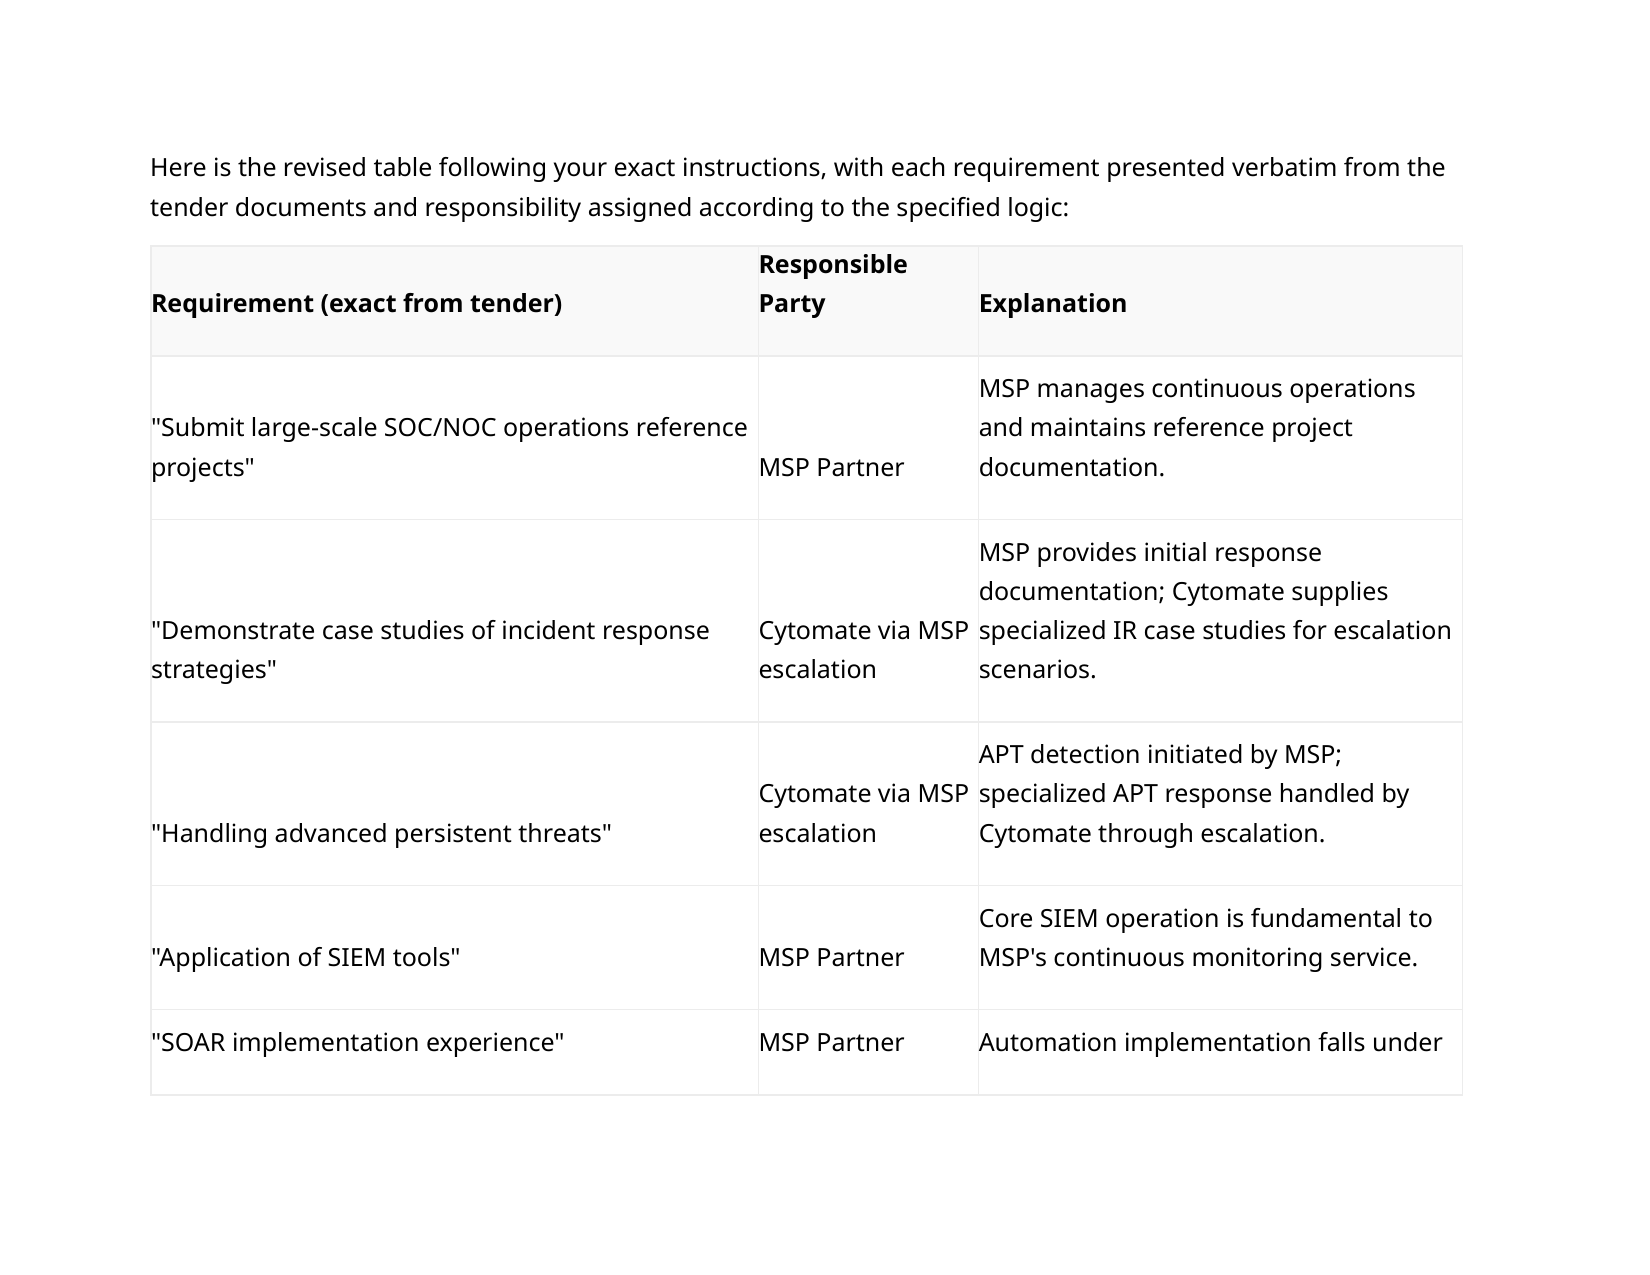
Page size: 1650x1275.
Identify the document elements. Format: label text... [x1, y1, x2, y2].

table_cell Cytomate via MSP escalation [759, 520, 978, 721]
table_cell Cytomate via MSP escalation [759, 723, 978, 884]
table_header Requirement (exact from tender) [152, 247, 758, 355]
table_cell MSP manages continuous operations and maintains reference project documentation. [979, 357, 1462, 518]
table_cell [979, 1010, 1462, 1094]
table_cell "Submit large-scale SOC/NOC operations reference projects" [152, 357, 758, 518]
table_cell "Handling advanced persistent threats" [152, 723, 758, 884]
table_header Responsible Party [759, 247, 978, 355]
table_cell APT detection initiated by MSP; specialized APT response handled by Cytomate through escalation. [979, 723, 1462, 884]
table_cell "SOAR implementation experience" [152, 1010, 758, 1094]
table_cell MSP provides initial response documentation; Cytomate supplies specialized IR case studies for escalation scenarios. [979, 520, 1462, 721]
table_cell "Application of SIEM tools" [152, 886, 758, 1009]
table_cell MSP Partner [759, 1010, 978, 1094]
text Here is the revised table following your exact instructions, with each requirement presented verbatim from the tender documents and responsibility assigned according to the specified logic: [150, 150, 1500, 223]
table_header Explanation [979, 247, 1462, 355]
table_cell MSP Partner [759, 357, 978, 518]
table_cell "Demonstrate case studies of incident response strategies" [152, 520, 758, 721]
table_cell Core SIEM operation is fundamental to MSP's continuous monitoring service. [979, 886, 1462, 1009]
table_cell MSP Partner [759, 886, 978, 1009]
